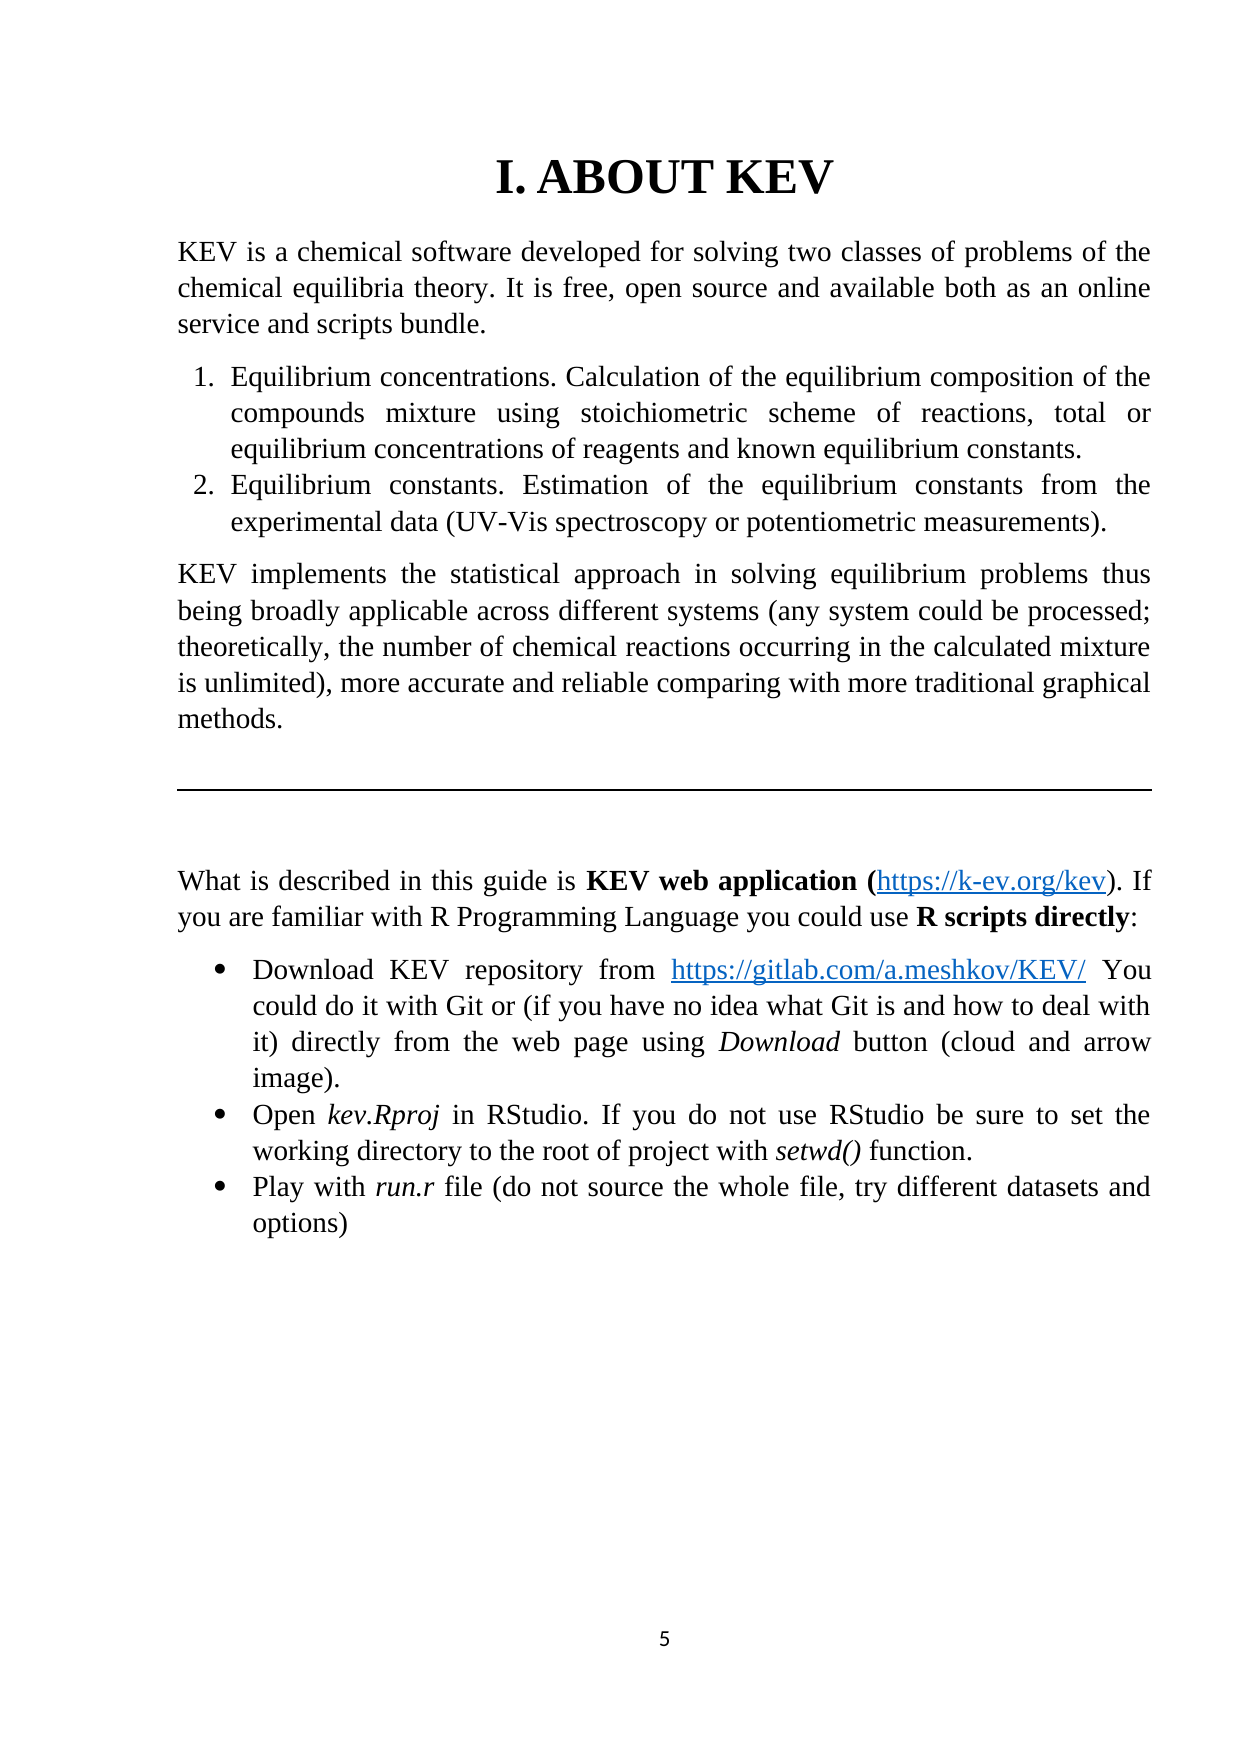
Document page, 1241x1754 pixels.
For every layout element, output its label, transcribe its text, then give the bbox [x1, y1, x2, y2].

list Equilibrium concentrations. Calculation of the equilibrium composition of the compounds mixture using stoichiometric scheme of reactions, total or equilibrium concentrations of reagents and known equilibrium constants. [193, 359, 1152, 465]
list Open kev.Rproj in RStudio. If you do not use RStudio be sure to set the working directory to the root of project with setwd() function. [215, 1097, 1152, 1167]
text KEV is a chemical software developed for solving two classes of problems of the chemical equilibria theory. It is free, open source and available both as an online service and scripts bundle. [177, 234, 1152, 340]
text What is described in this guide is KEV web application (https://k-ev.org/kev). If you are familiar with R Programming Language you could use R scripts directly: [177, 863, 1152, 933]
subtitle I. ABOUT KEV [177, 147, 1152, 205]
list Equilibrium constants. Estimation of the equilibrium constants from the experimental data (UV-Vis spectroscopy or potentiometric measurements). [193, 467, 1152, 537]
list Download KEV repository from https://gitlab.com/a.meshkov/KEV/ You could do it with Git or (if you have no idea what Git is and how to deal with it) directly from the web page using Download button (cloud and arrow image). [215, 952, 1152, 1094]
list Play with run.r file (do not source the whole file, try different datasets and options) [215, 1169, 1152, 1239]
text KEV implements the statistical approach in solving equilibrium problems thus being broadly applicable across different systems (any system could be processed; theoretically, the number of chemical reactions occurring in the calculated mixture is unlimited), more accurate and reliable comparing with more traditional graphical methods. [177, 556, 1152, 734]
